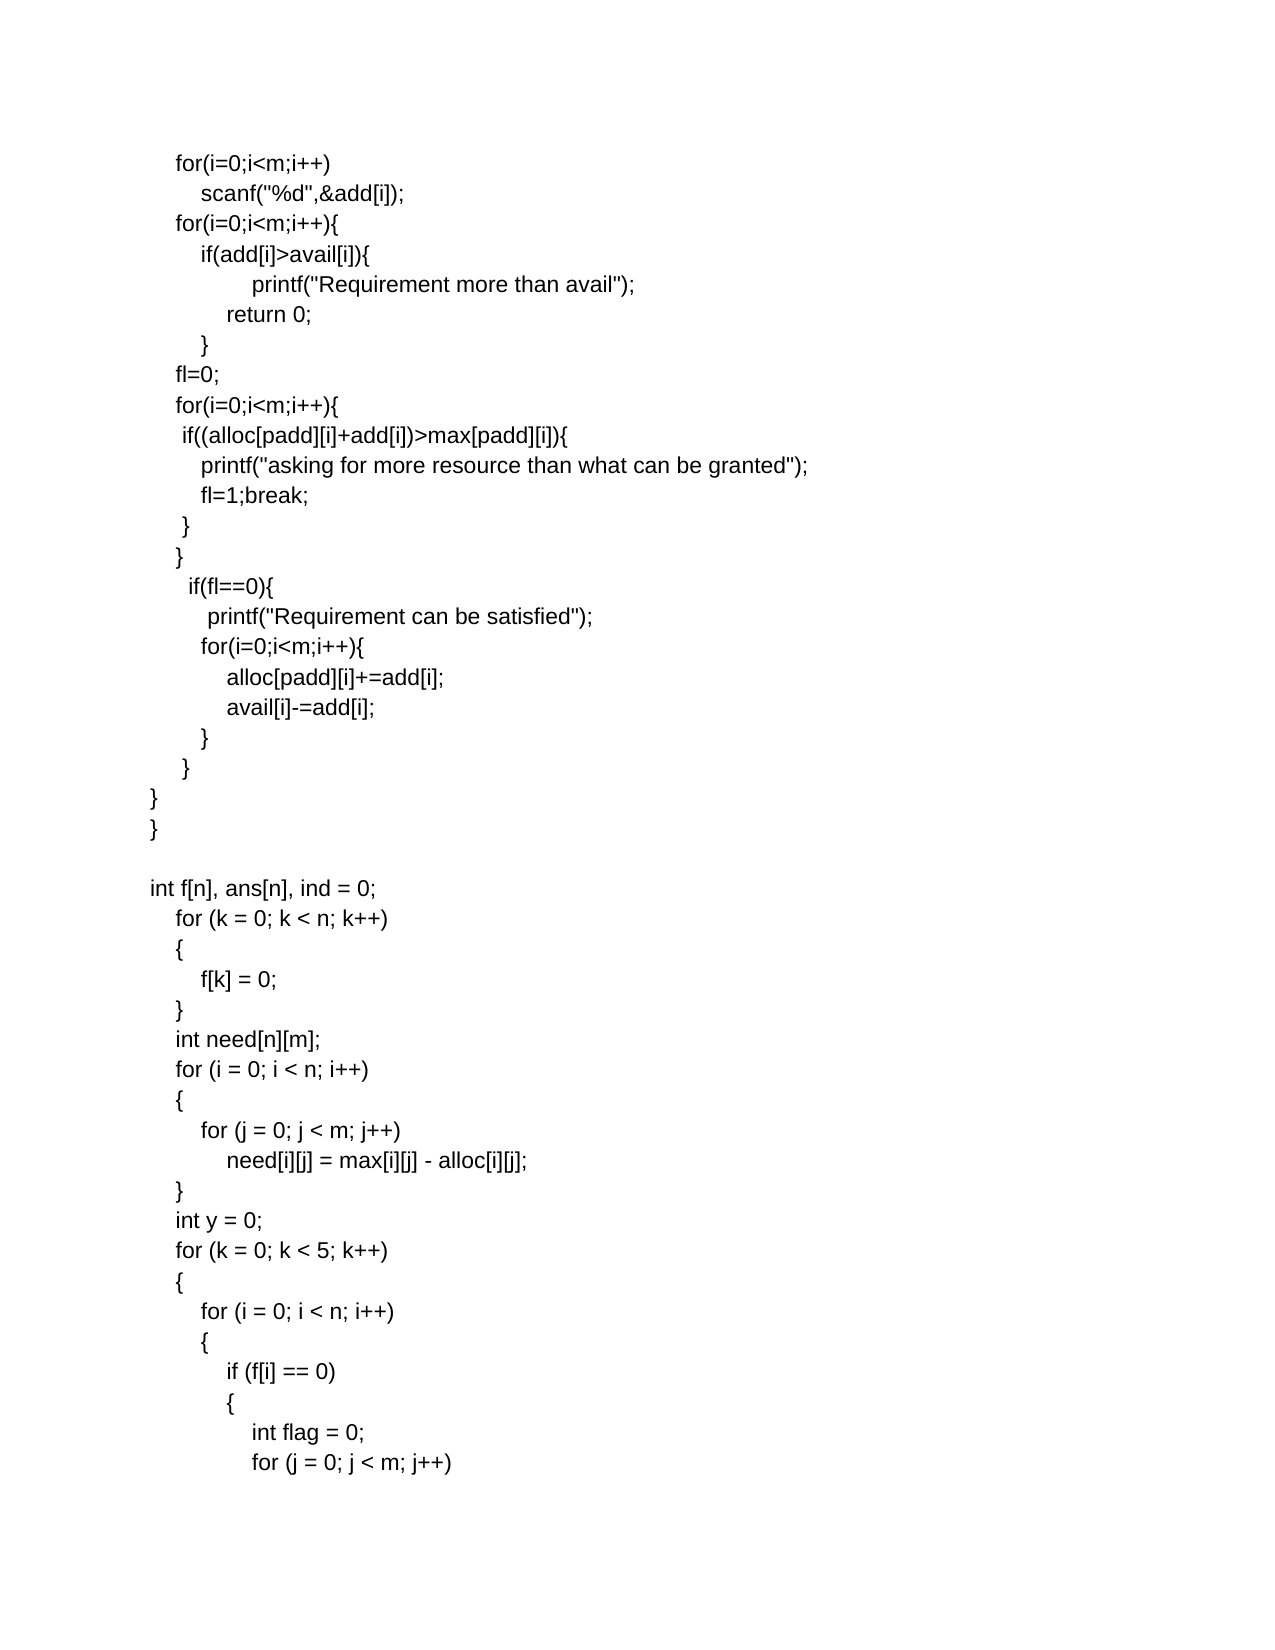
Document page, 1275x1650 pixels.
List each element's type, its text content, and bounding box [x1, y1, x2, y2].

text } [150, 814, 1125, 841]
text for(i=0;i<m;i++) [150, 150, 1125, 176]
text for(i=0;i<m;i++){ [150, 210, 1125, 237]
text } [150, 543, 1125, 569]
text } [150, 754, 1125, 781]
text for (i = 0; i < n; i++) [150, 1056, 1125, 1083]
text for (j = 0; j < m; j++) [150, 1117, 1125, 1143]
text for(i=0;i<m;i++){ [150, 392, 1125, 418]
text } [150, 512, 1125, 539]
text int y = 0; [150, 1207, 1125, 1234]
text f[k] = 0; [150, 966, 1125, 992]
text int need[n][m]; [150, 1026, 1125, 1052]
text if (f[i] == 0) [150, 1358, 1125, 1385]
text int f[n], ans[n], ind = 0; [150, 875, 1125, 901]
text { [150, 1328, 1125, 1354]
text { [150, 1388, 1125, 1415]
text return 0; [150, 301, 1125, 327]
text scanf("%d",&add[i]); [150, 180, 1125, 207]
text if((alloc[padd][i]+add[i])>max[padd][i]){ [150, 422, 1125, 448]
text printf("Requirement more than avail"); [150, 271, 1125, 297]
text } [150, 996, 1125, 1022]
text if(fl==0){ [150, 573, 1125, 599]
text fl=1;break; [150, 482, 1125, 509]
text } [150, 784, 1125, 811]
text } [150, 724, 1125, 750]
text for (k = 0; k < n; k++) [150, 905, 1125, 932]
text for (j = 0; j < m; j++) [150, 1449, 1125, 1475]
text alloc[padd][i]+=add[i]; [150, 663, 1125, 690]
text avail[i]-=add[i]; [150, 694, 1125, 720]
text fl=0; [150, 361, 1125, 388]
text } [150, 331, 1125, 358]
text need[i][j] = max[i][j] - alloc[i][j]; [150, 1147, 1125, 1173]
text if(add[i]>avail[i]){ [150, 241, 1125, 267]
text { [150, 1086, 1125, 1113]
text { [150, 1268, 1125, 1294]
text for(i=0;i<m;i++){ [150, 633, 1125, 660]
text { [150, 935, 1125, 962]
text for (i = 0; i < n; i++) [150, 1298, 1125, 1324]
text printf("asking for more resource than what can be granted"); [150, 452, 1125, 478]
text int flag = 0; [150, 1419, 1125, 1445]
text } [150, 1177, 1125, 1203]
text for (k = 0; k < 5; k++) [150, 1237, 1125, 1264]
text printf("Requirement can be satisfied"); [150, 603, 1125, 629]
